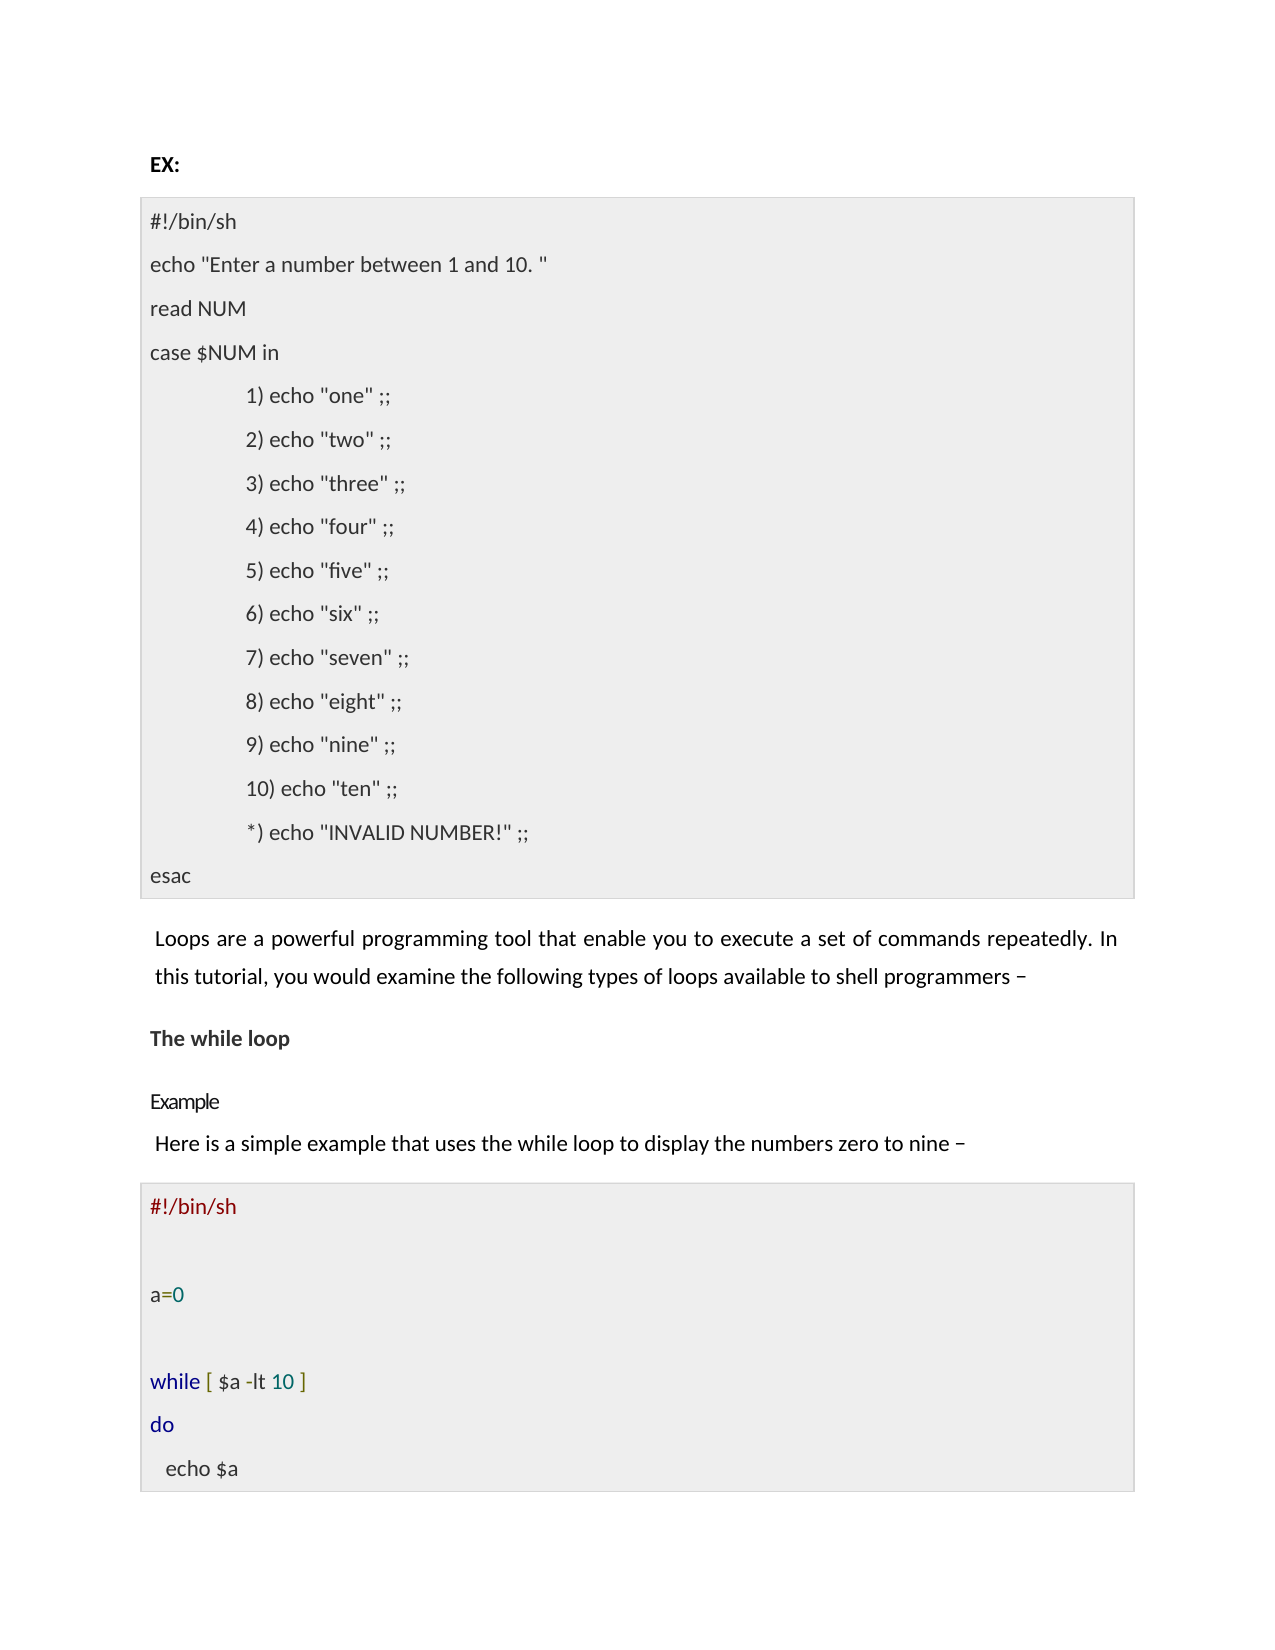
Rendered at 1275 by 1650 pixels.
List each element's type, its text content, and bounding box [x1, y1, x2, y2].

text 8) echo "eight" ;; [142, 677, 1133, 715]
text 1) echo "one" ;; [142, 371, 1133, 409]
text #!/bin/sh [142, 198, 1133, 235]
text 9) echo "nine" ;; [142, 721, 1133, 758]
text echo "Enter a number between 1 and 10. " [142, 241, 1133, 278]
text 7) echo "seven" ;; [142, 633, 1133, 671]
text a=0 [142, 1270, 1133, 1308]
text 3) echo "three" ;; [142, 459, 1133, 497]
text EX: [150, 150, 1125, 178]
text case $NUM in [142, 328, 1133, 366]
text #!/bin/sh [142, 1184, 1133, 1220]
text 5) echo "five" ;; [142, 546, 1133, 584]
text 6) echo "six" ;; [142, 590, 1133, 628]
text while [ $a -lt 10 ] [142, 1357, 1133, 1395]
text The while loop [150, 1015, 1120, 1052]
text read NUM [142, 284, 1133, 322]
text 2) echo "two" ;; [142, 415, 1133, 453]
text 4) echo "four" ;; [142, 502, 1133, 540]
text echo $a [142, 1444, 1133, 1491]
text Example [150, 1077, 1120, 1115]
text *) echo "INVALID NUMBER!" ;; [142, 808, 1133, 846]
text esac [142, 852, 1133, 898]
text Here is a simple example that uses the while loop to display the numbers zero to nine − [155, 1120, 1120, 1157]
text do [142, 1401, 1133, 1439]
text 10) echo "ten" ;; [142, 764, 1133, 802]
text Loops are a powerful programming tool that enable you to execute a set of commands repeatedly. In this tutorial, you would examine the following types of loops available to shell programmers − [155, 915, 1120, 990]
